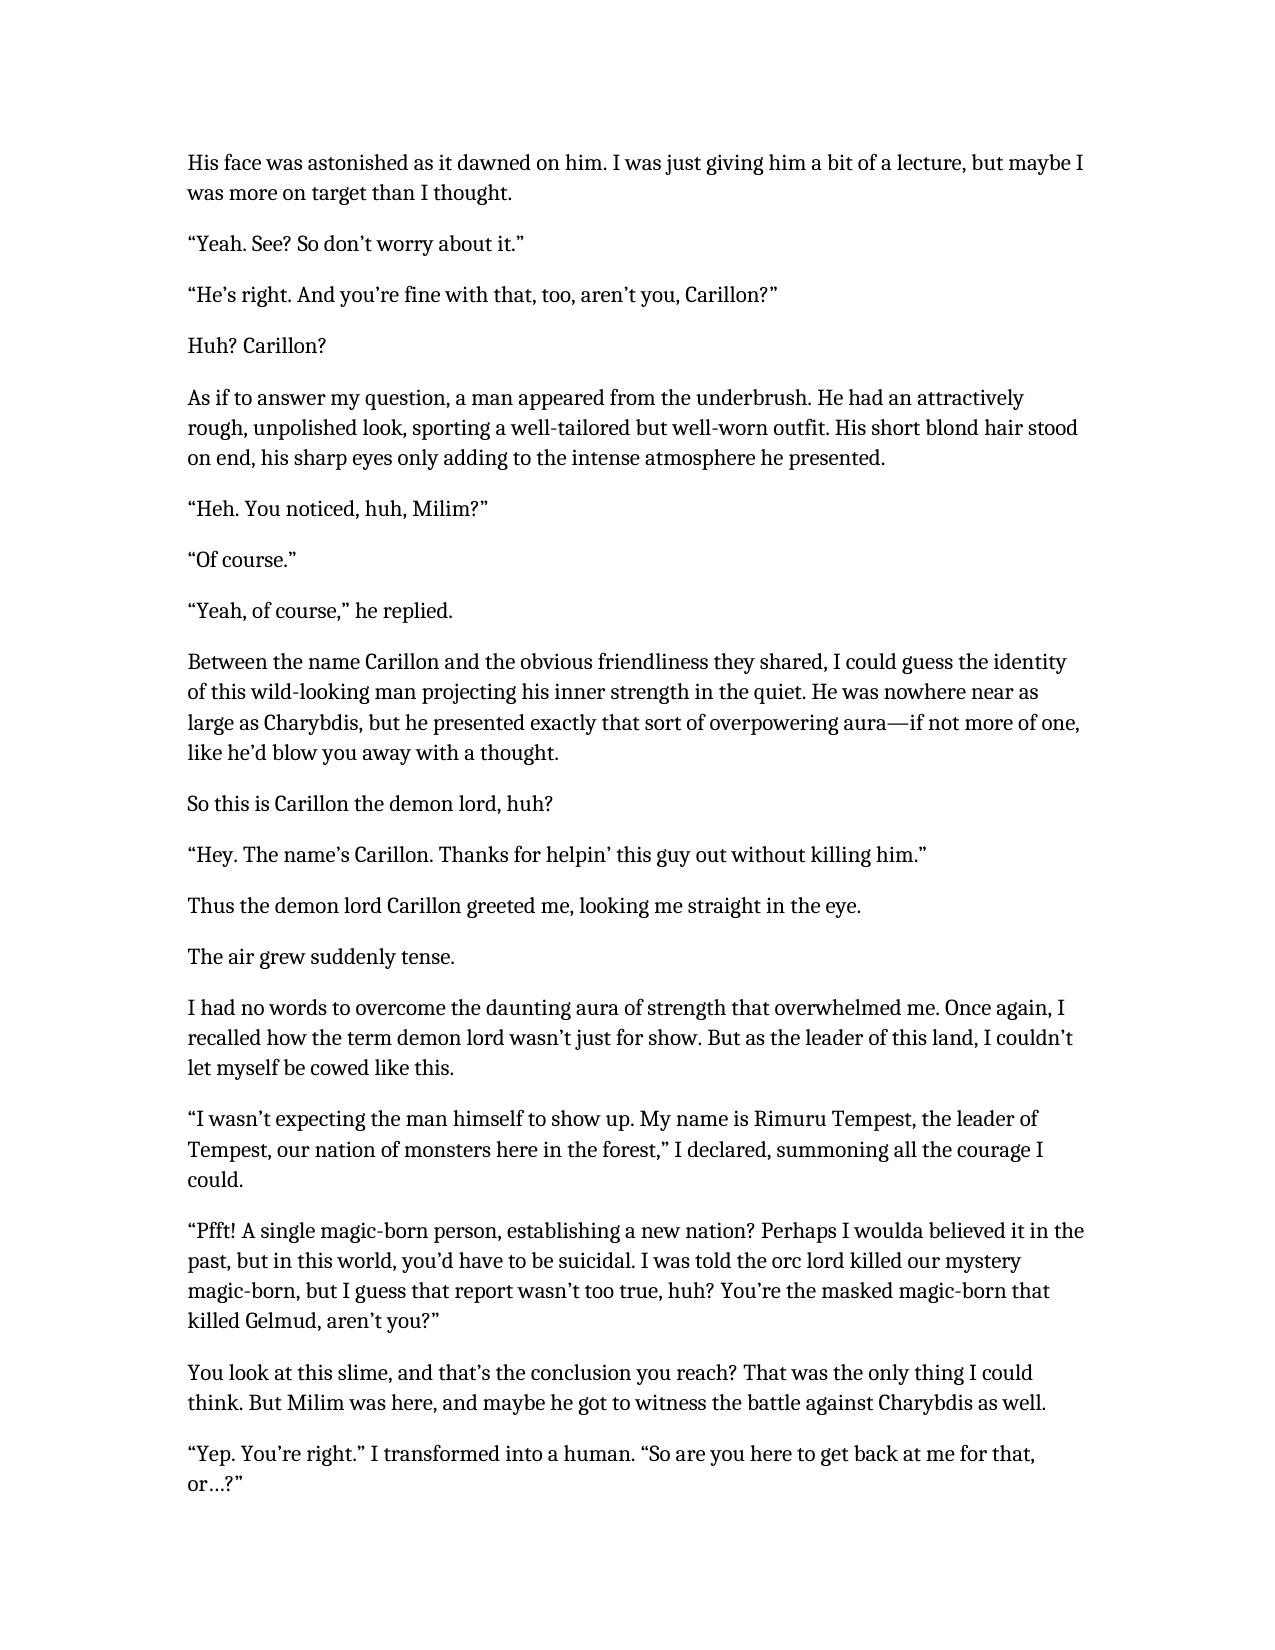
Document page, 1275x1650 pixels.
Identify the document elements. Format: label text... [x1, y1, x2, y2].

text “Of course.” [187, 547, 1087, 573]
text “Yeah, of course,” he replied. [187, 598, 1087, 624]
text So this is Carillon the demon lord, huh? [187, 791, 1087, 817]
text You look at this slime, and that’s the conclusion you reach? That was the only thing I could think. But Milim was here, and maybe he got to witness the battle against Charybdis as well. [187, 1359, 1087, 1416]
text “Yep. You’re right.” I transformed into a human. “So are you here to get back at me for that, or…?” [187, 1441, 1087, 1497]
text Huh? Carillon? [187, 333, 1087, 360]
text “Hey. The name’s Carillon. Thanks for helpin’ this guy out without killing him.” [187, 842, 1087, 868]
text “Heh. You noticed, huh, Milim?” [187, 496, 1087, 522]
text Thus the demon lord Carillon greeted me, looking me straight in the eye. [187, 893, 1087, 919]
text “I wasn’t expecting the man himself to show up. My name is Rimuru Tempest, the leader of Tempest, our nation of monsters here in the forest,” I declared, summoning all the courage I could. [187, 1106, 1087, 1193]
text As if to answer my question, a man appeared from the underbrush. He had an attractively rough, unpolished look, sporting a well-tailored but well-worn outfit. His short blond hair stood on end, his sharp eyes only adding to the intense atmosphere he presented. [187, 384, 1087, 471]
text Between the name Carillon and the obvious friendliness they shared, I could guess the identity of this wild-looking man projecting his inner strength in the quiet. He was nowhere near as large as Charybdis, but he presented exactly that sort of overpowering aura—if not more of one, like he’d blow you away with a thought. [187, 649, 1087, 766]
text “He’s right. And you’re fine with that, too, aren’t you, Carillon?” [187, 282, 1087, 309]
text His face was astonished as it dawned on him. I was just giving him a bit of a lecture, but maybe I was more on target than I thought. [187, 150, 1087, 207]
text “Yeah. See? So don’t worry about it.” [187, 231, 1087, 258]
text The air grew suddenly tense. [187, 944, 1087, 970]
text I had no words to overcome the daunting aura of strength that overwhelmed me. Once again, I recalled how the term demon lord wasn’t just for show. But as the leader of this land, I couldn’t let myself be cowed like this. [187, 995, 1087, 1082]
text “Pfft! A single magic-born person, establishing a new nation? Perhaps I woulda believed it in the past, but in this world, you’d have to be suicidal. I was told the orc lord killed our mystery magic-born, but I guess that report wasn’t too true, huh? You’re the masked magic-born that killed Gelmud, aren’t you?” [187, 1218, 1087, 1335]
